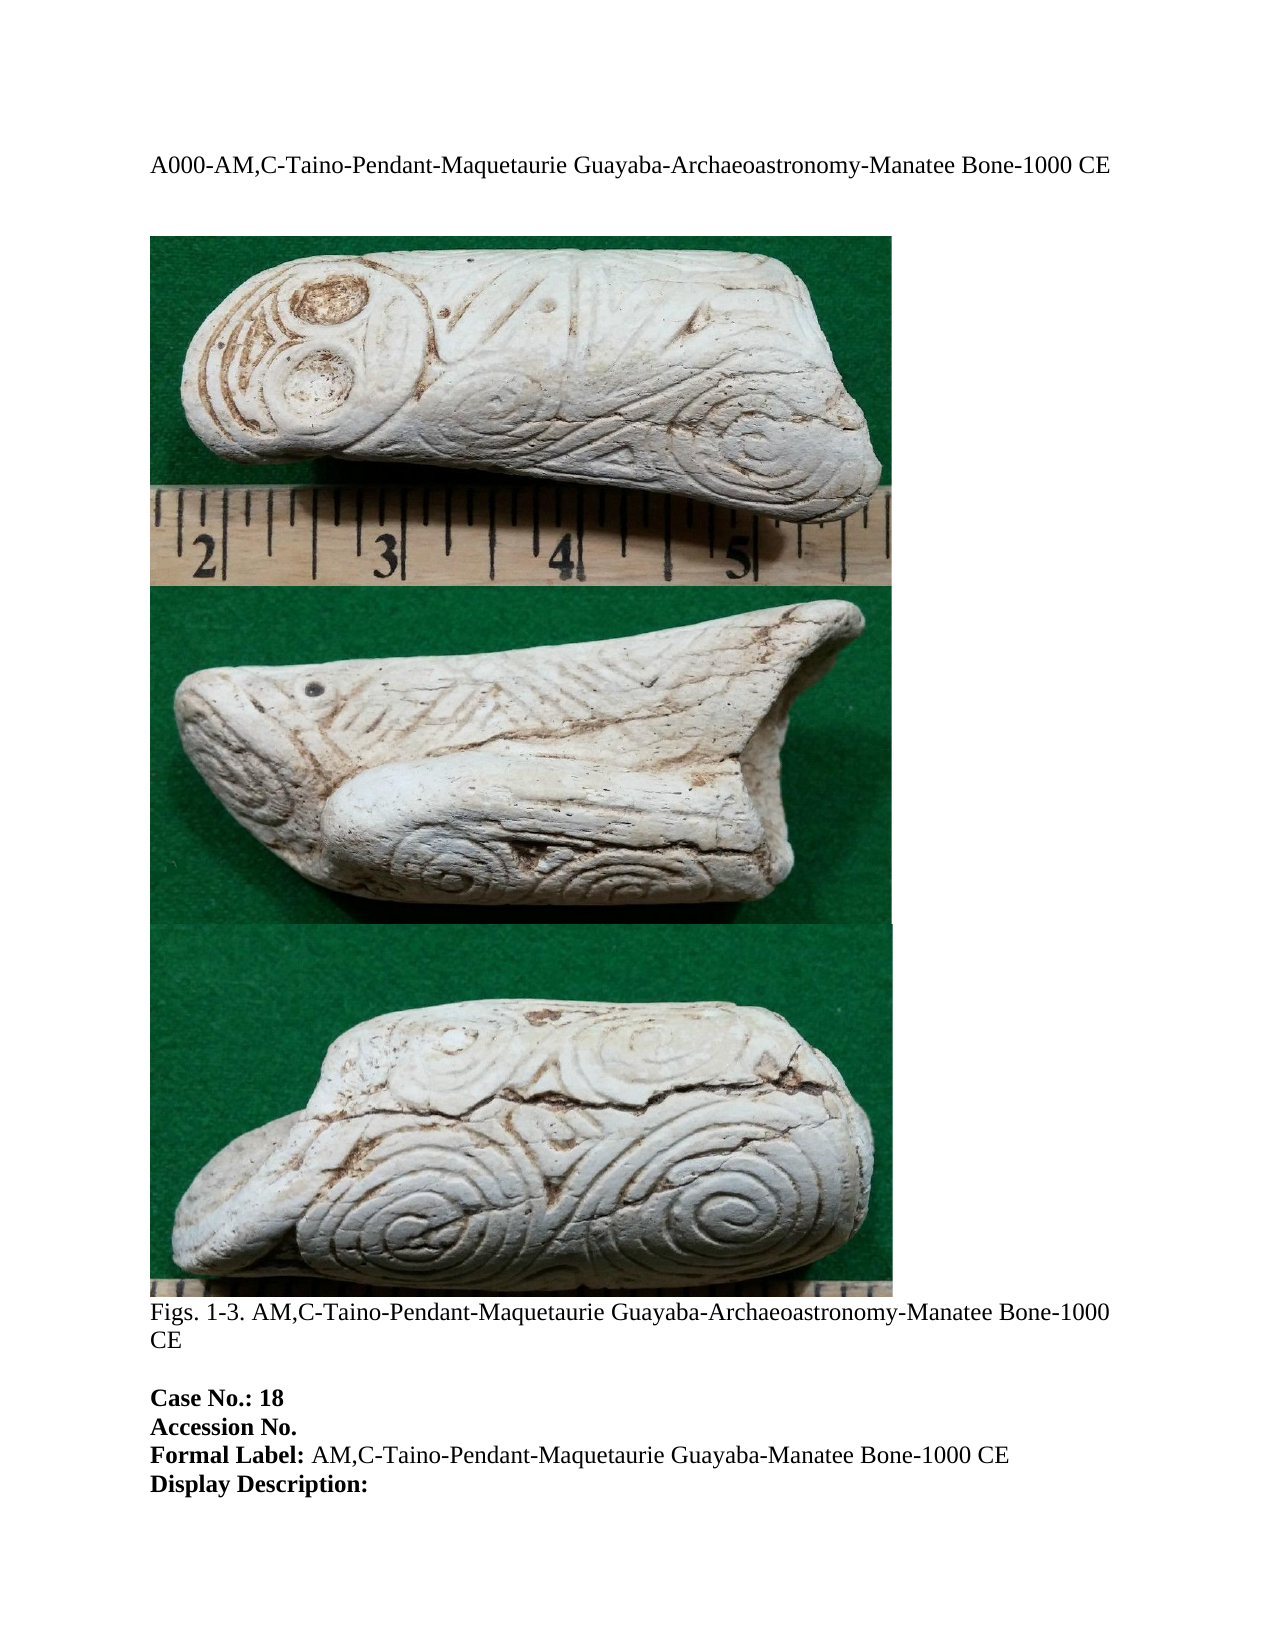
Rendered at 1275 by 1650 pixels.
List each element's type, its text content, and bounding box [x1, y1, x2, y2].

text Case No.: 18 [150, 1383, 1125, 1412]
text Accession No. [150, 1412, 1125, 1440]
picture [150, 236, 893, 1297]
text Figs. 1-3. AM,C-Taino-Pendant-Maquetaurie Guayaba-Archaeoastronomy-Manatee Bone-1000 CE [150, 1297, 1125, 1354]
text Display Description: [150, 1469, 1125, 1498]
text A000-AM,C-Taino-Pendant-Maquetaurie Guayaba-Archaeoastronomy-Manatee Bone-1000 CE [150, 150, 1125, 179]
text Formal Label: AM,C-Taino-Pendant-Maquetaurie Guayaba-Manatee Bone-1000 CE [150, 1440, 1125, 1469]
